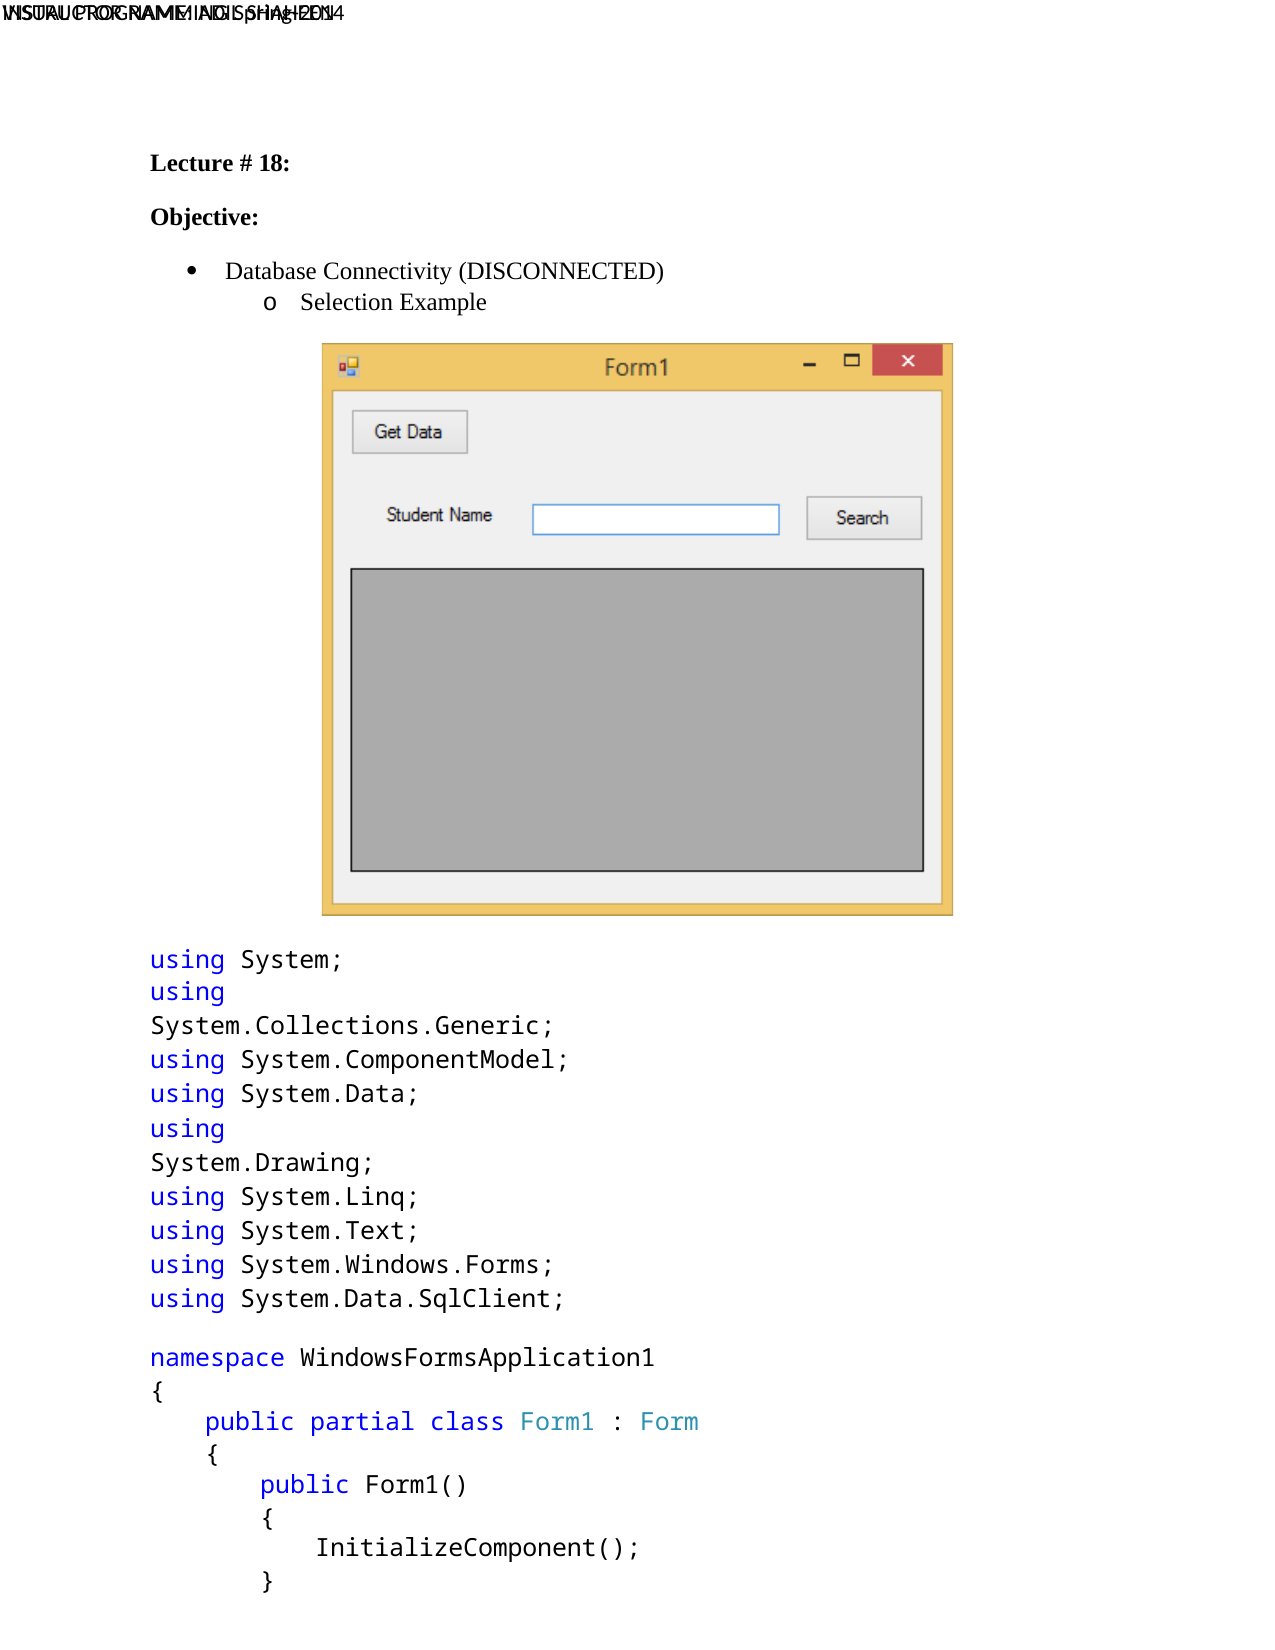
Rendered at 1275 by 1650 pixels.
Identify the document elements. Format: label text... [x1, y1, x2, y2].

list Selection Example [262, 286, 1096, 316]
text using System.Collections.Generic; using System.ComponentModel; using System.Data; [150, 974, 604, 1110]
text { [150, 1373, 1096, 1407]
text using System; [150, 945, 1096, 974]
text public Form1() [260, 1470, 1096, 1499]
list Database Connectivity (DISCONNECTED) [187, 255, 1096, 286]
text namespace WindowsFormsApplication1 [150, 1343, 1096, 1373]
text InitializeComponent(); [315, 1533, 1096, 1563]
text public partial class Form1 : Form [205, 1407, 1096, 1436]
text using System.Drawing; using System.Linq; using System.Text; [150, 1110, 464, 1246]
title Lecture # 18: [150, 148, 1096, 177]
text } [260, 1563, 1096, 1597]
text { [205, 1436, 1096, 1470]
title Objective: [150, 202, 1096, 231]
text using System.Windows.Forms; using System.Data.SqlClient; [150, 1246, 588, 1314]
picture [321, 343, 954, 916]
text { [260, 1499, 1096, 1533]
